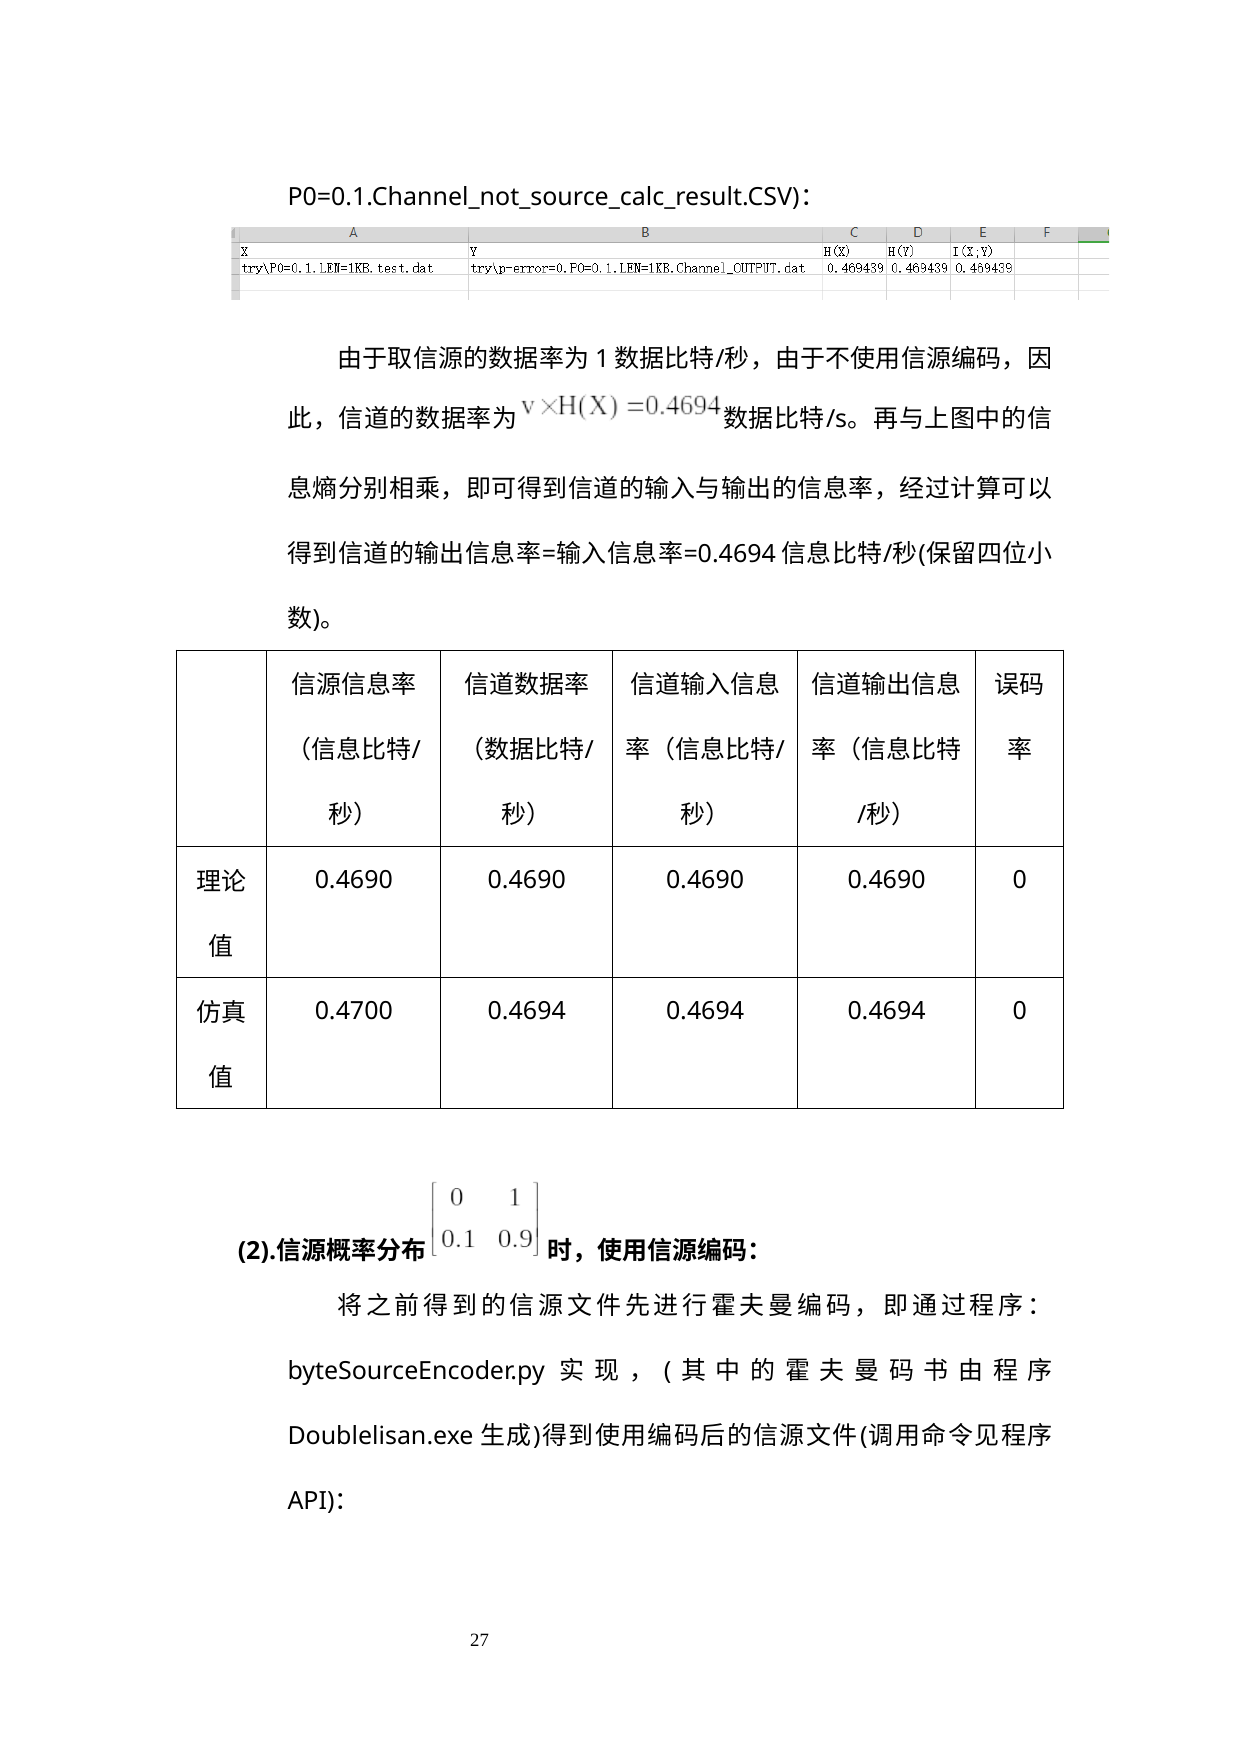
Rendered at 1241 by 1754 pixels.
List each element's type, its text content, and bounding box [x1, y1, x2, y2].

table_cell 0 [976, 847, 1063, 977]
table_cell 0.4690 [798, 847, 975, 977]
table_cell 0.4694 [441, 978, 612, 1108]
text 由于取信源的数据率为1数据比特/秒，由于不使用信源编码，因此，信道的数据率为数据比特/s。再与上图中的信息熵分别相乘，即可得到信道的输入与输出的信息率，经过计算可以得到信道的输出信息率=输入信息率=0.4694信息比特/秒(保留四位小数)。 [287, 324, 1053, 649]
table_cell 0.4690 [613, 847, 797, 977]
table_cell 理论值 [177, 847, 266, 977]
table_header 信道输出信息率（信息比特/秒） [798, 651, 975, 846]
table_cell 0.4694 [613, 978, 797, 1108]
picture [231, 227, 1110, 300]
table_cell 仿真值 [177, 978, 266, 1108]
table_header 信源信息率 （信息比特/秒） [267, 651, 440, 846]
text (2).信源概率分布时，使用信源编码： [187, 1174, 1053, 1271]
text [287, 162, 1053, 227]
table_header 误码率 [976, 651, 1063, 846]
table_header [177, 651, 266, 846]
table_cell 0.4700 [267, 978, 440, 1108]
table_header 信道输入信息率（信息比特/秒） [613, 651, 797, 846]
table_cell 0.4694 [798, 978, 975, 1108]
table_cell 0 [976, 978, 1063, 1108]
table_header 信道数据率 （数据比特/秒） [441, 651, 612, 846]
table_cell 0.4690 [441, 847, 612, 977]
table_cell 0.4690 [267, 847, 440, 977]
text 将之前得到的信源文件先进行霍夫曼编码，即通过程序：byteSourceEncoder.py实现，(其中的霍夫曼码书由程序Doublelisan.exe生成)得到使用编码后的信源文件(调用命令见程序API)： [287, 1271, 1053, 1531]
